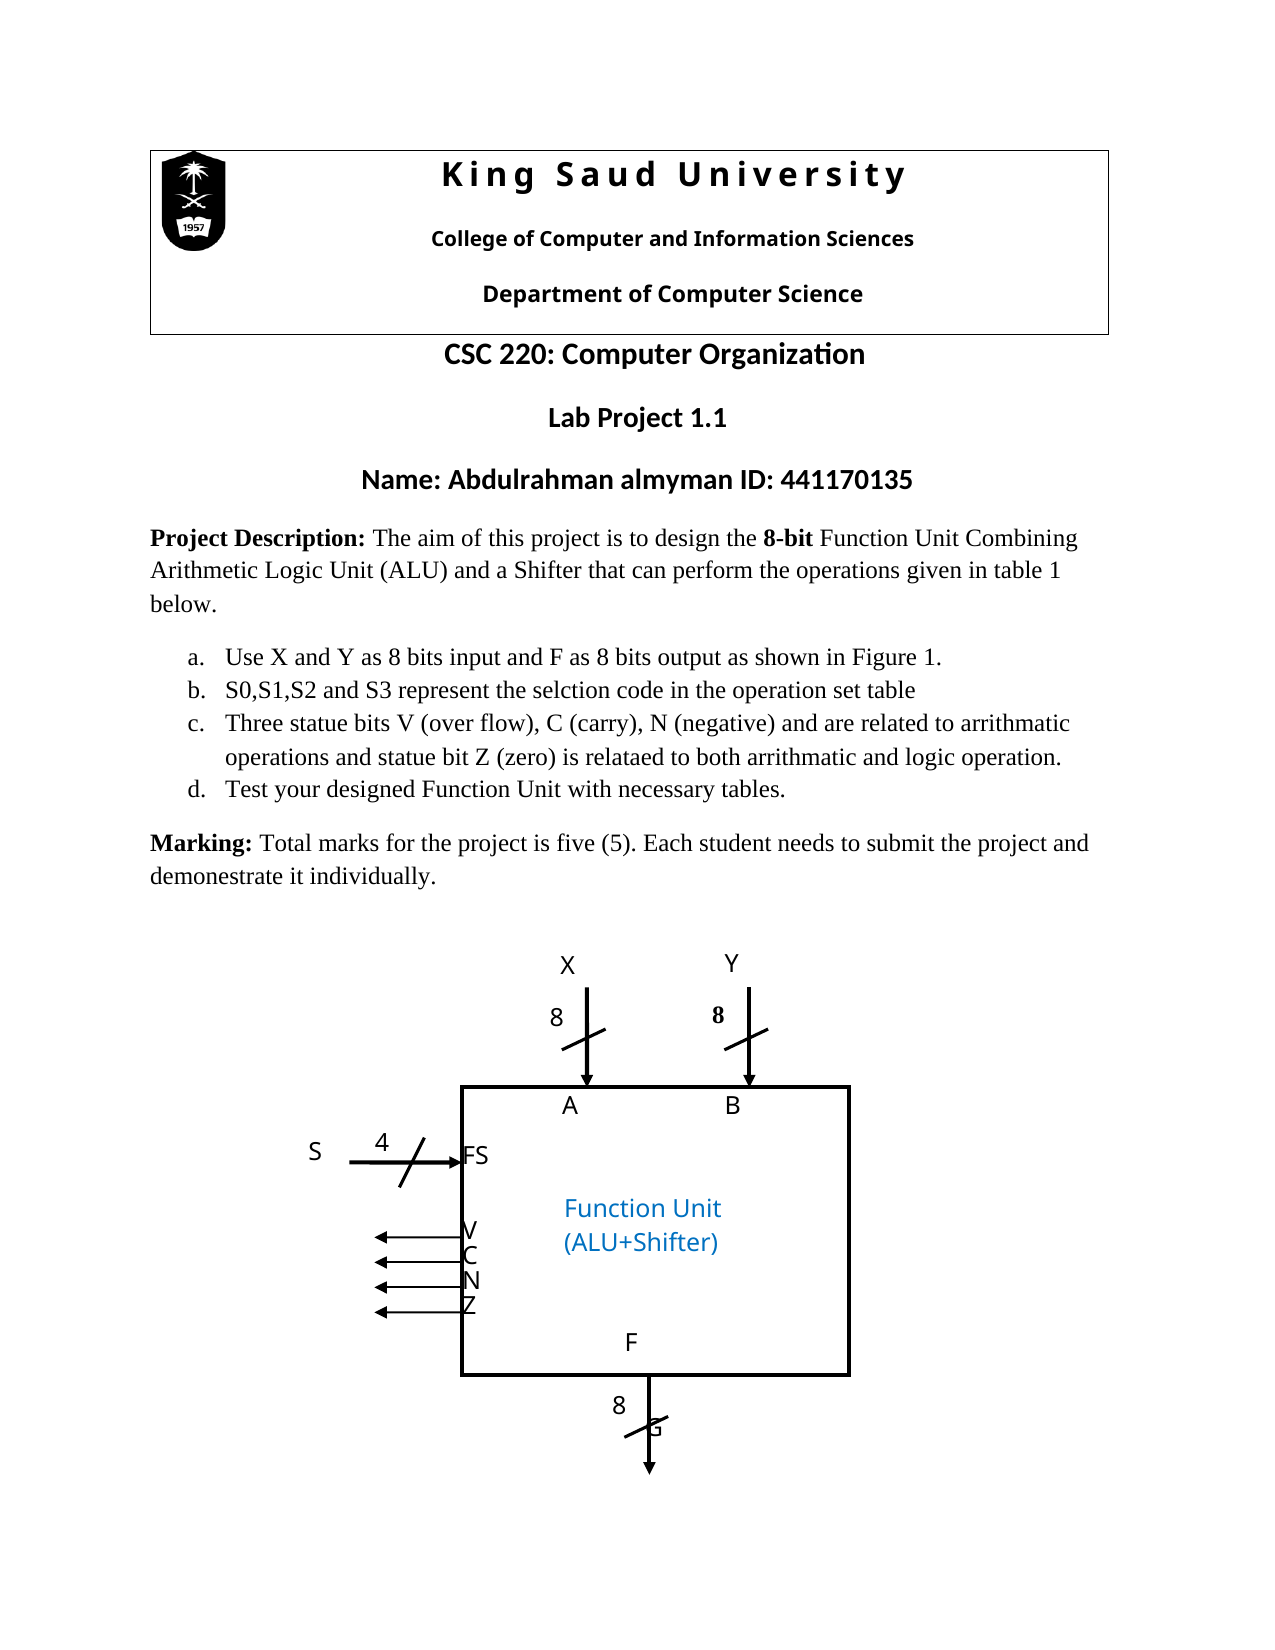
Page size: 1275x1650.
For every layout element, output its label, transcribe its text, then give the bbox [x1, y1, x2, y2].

list Three statue bits V (over flow), C (carry), N (negative) and are related to arrithmatic operations and statue bit Z (zero) is relataed to both arrithmatic and logic operation. [187, 708, 1125, 770]
text Lab Project 1.1 [150, 399, 1125, 435]
list Test your designed Function Unit with necessary tables. [187, 774, 1125, 803]
text Marking: Total marks for the project is five (5). Each student needs to submit the project and demonestrate it individually. [150, 828, 1125, 890]
picture [161, 151, 226, 251]
list Use X and Y as 8 bits input and F as 8 bits output as shown in Figure 1. [187, 642, 1125, 671]
text CSC 220: Computer Organization [150, 334, 1125, 373]
text Name: Abdulrahman almyman ID: 441170135 [150, 461, 1125, 496]
table_header [151, 151, 237, 333]
list S0,S1,S2 and S3 represent the selction code in the operation set table [187, 676, 1125, 704]
text Project Description: The aim of this project is to design the 8-bit Function Unit Combining Arithmetic Logic Unit (ALU) and a Shifter that can perform the operations given in table 1 below. [150, 523, 1125, 617]
table_header King Saud University College of Computer and Information Sciences Department of Computer Science [237, 151, 1108, 333]
